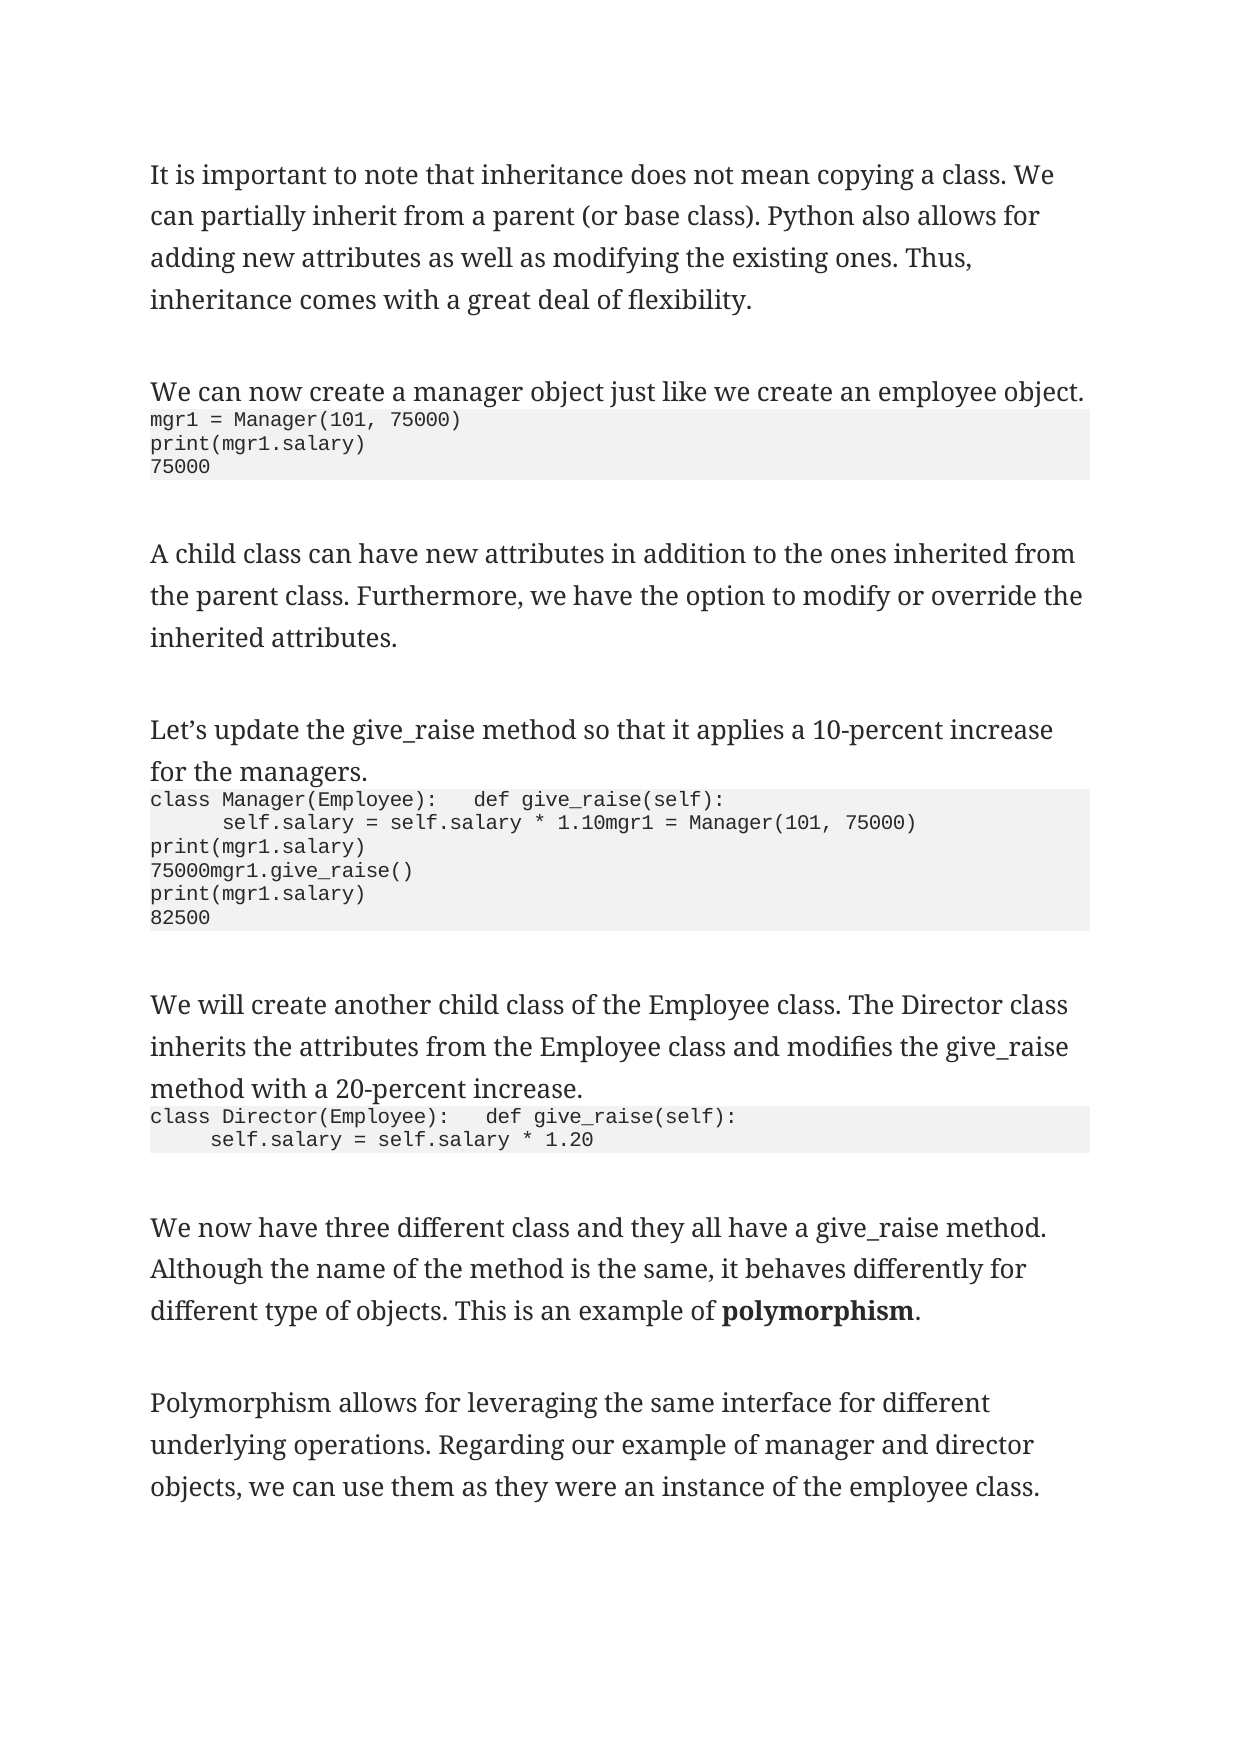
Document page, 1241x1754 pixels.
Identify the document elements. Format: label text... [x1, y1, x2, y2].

text Polymorphism allows for leveraging the same interface for different underlying operations. Regarding our example of manager and director objects, we can use them as they were an instance of the employee class. [150, 1378, 1090, 1504]
text class Manager(Employee): def give_raise(self): self.salary = self.salary * 1.10mgr1 = Manager(101, 75000) print(mgr1.salary) 75000mgr1.give_raise() print(mgr1.salary) 82500 [150, 789, 1090, 931]
text A child class can have new attributes in addition to the ones inherited from the parent class. Furthermore, we have the option to modify or override the inherited attributes. [150, 530, 1090, 655]
text We can now create a manager object just like we create an employee object. [150, 367, 1090, 409]
text mgr1 = Manager(101, 75000) print(mgr1.salary) 75000 [150, 409, 1090, 480]
text We now have three different class and they all have a give_raise method. Although the name of the method is the same, it behaves differently for different type of objects. This is an example of polymorphism. [150, 1203, 1090, 1328]
text We will create another child class of the Employee class. The Director class inherits the attributes from the Employee class and modifies the give_raise method with a 20-percent increase. [150, 981, 1090, 1106]
text class Director(Employee): def give_raise(self): self.salary = self.salary * 1.20 [150, 1106, 1090, 1153]
text It is important to note that inheritance does not mean copying a class. We can partially inherit from a parent (or base class). Python also allows for adding new attributes as well as modifying the existing ones. Thus, inheritance comes with a great deal of flexibility. [150, 150, 1090, 317]
text Let’s update the give_raise method so that it applies a 10-percent increase for the managers. [150, 705, 1090, 789]
